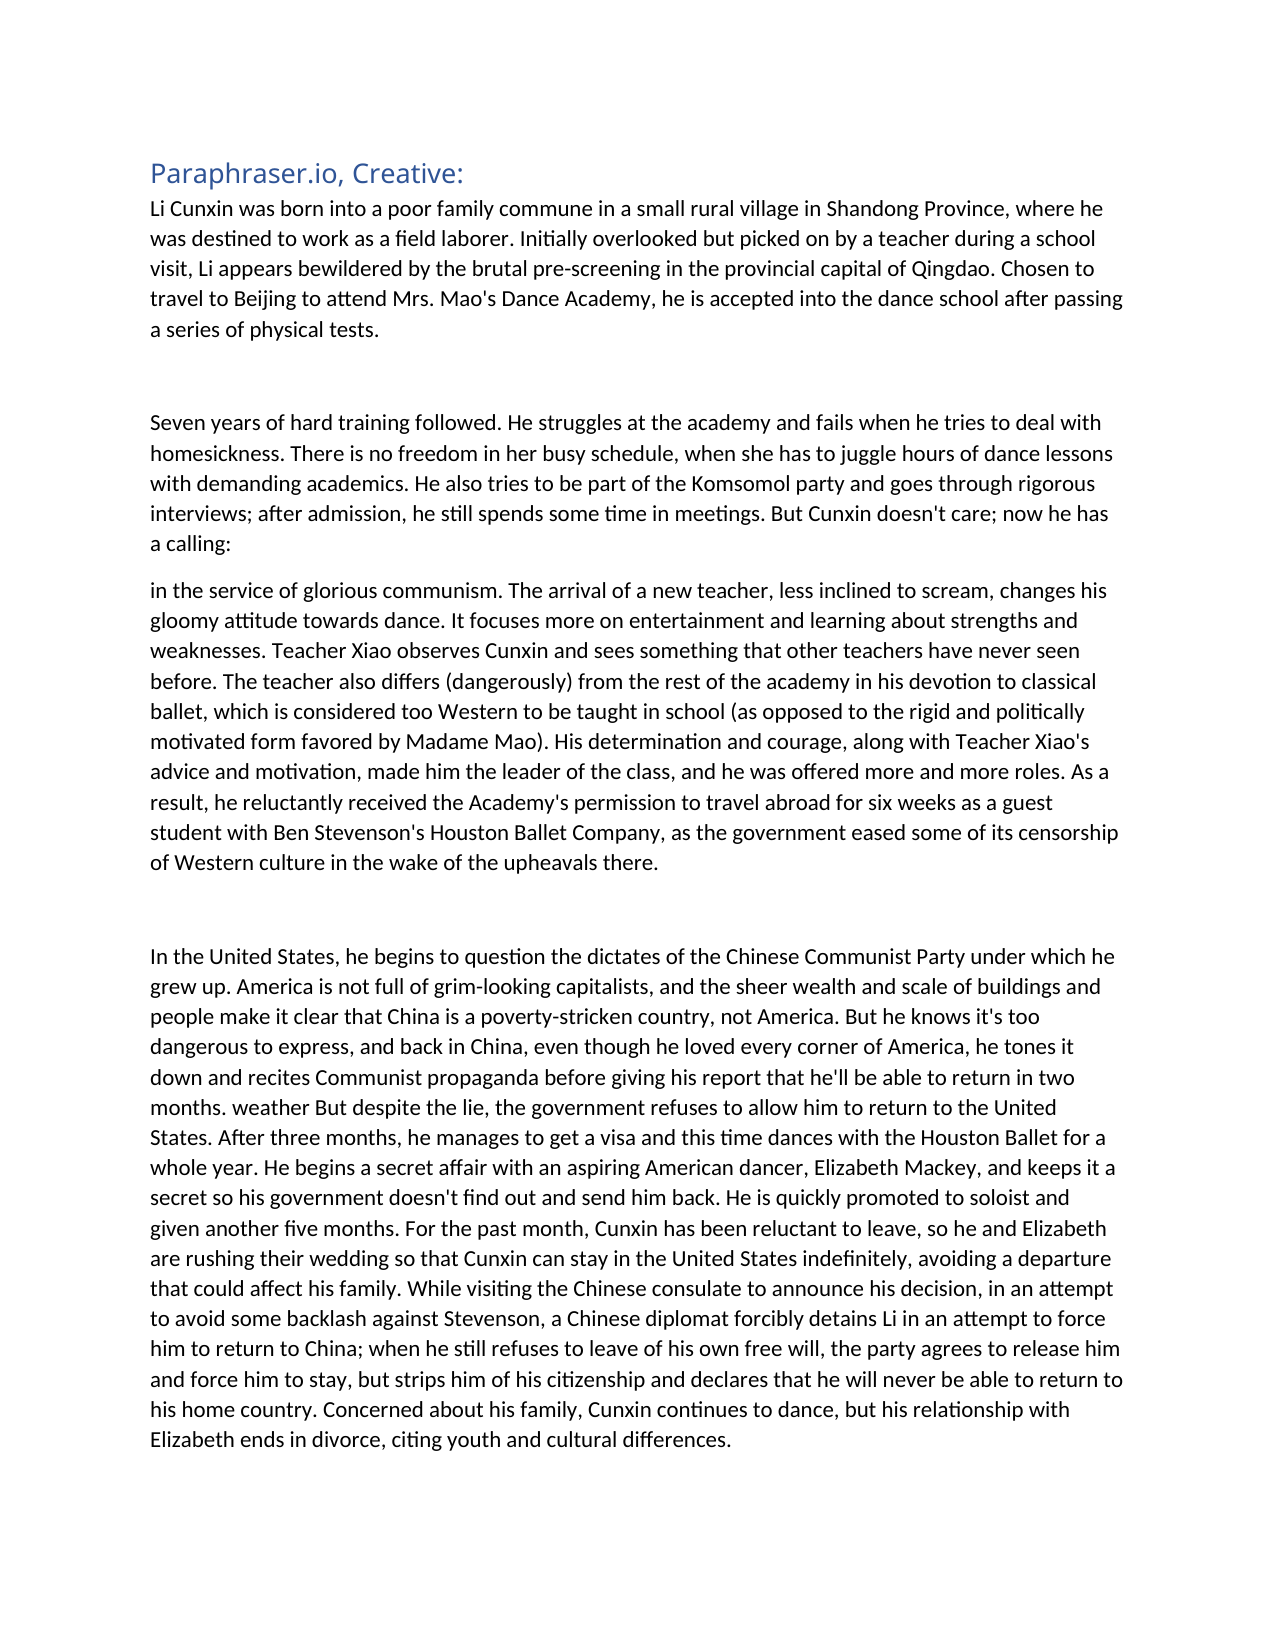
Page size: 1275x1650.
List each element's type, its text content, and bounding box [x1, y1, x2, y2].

subtitle Paraphraser.io, Creative: [150, 154, 1125, 191]
text Li Cunxin was born into a poor family commune in a small rural village in Shandong Province, where he was destined to work as a field laborer. Initially overlooked but picked on by a teacher during a school visit, Li appears bewildered by the brutal pre-screening in the provincial capital of Qingdao. Chosen to travel to Beijing to attend Mrs. Mao's Dance Academy, he is accepted into the dance school after passing a series of physical tests. [150, 194, 1125, 343]
text in the service of glorious communism. The arrival of a new teacher, less inclined to scream, changes his gloomy attitude towards dance. It focuses more on entertainment and learning about strengths and weaknesses. Teacher Xiao observes Cunxin and sees something that other teachers have never seen before. The teacher also differs (dangerously) from the rest of the academy in his devotion to classical ballet, which is considered too Western to be taught in school (as opposed to the rigid and politically motivated form favored by Madame Mao). His determination and courage, along with Teacher Xiao's advice and motivation, made him the leader of the class, and he was offered more and more roles. As a result, he reluctantly received the Academy's permission to travel abroad for six weeks as a guest student with Ben Stevenson's Houston Ballet Company, as the government eased some of its censorship of Western culture in the wake of the upheavals there. [150, 576, 1125, 876]
text Seven years of hard training followed. He struggles at the academy and fails when he tries to deal with homesickness. There is no freedom in her busy schedule, when she has to juggle hours of dance lessons with demanding academics. He also tries to be part of the Komsomol party and goes through rigorous interviews; after admission, he still spends some time in meetings. But Cunxin doesn't care; now he has a calling: [150, 408, 1125, 557]
text In the United States, he begins to question the dictates of the Chinese Communist Party under which he grew up. America is not full of grim-looking capitalists, and the sheer wealth and scale of buildings and people make it clear that China is a poverty-stricken country, not America. But he knows it's too dangerous to express, and back in China, even though he loved every corner of America, he tones it down and recites Communist propaganda before giving his report that he'll be able to return in two months. weather But despite the lie, the government refuses to allow him to return to the United States. After three months, he manages to get a visa and this time dances with the Houston Ballet for a whole year. He begins a secret affair with an aspiring American dancer, Elizabeth Mackey, and keeps it a secret so his government doesn't find out and send him back. He is quickly promoted to soloist and given another five months. For the past month, Cunxin has been reluctant to leave, so he and Elizabeth are rushing their wedding so that Cunxin can stay in the United States indefinitely, avoiding a departure that could affect his family. While visiting the Chinese consulate to announce his decision, in an attempt to avoid some backlash against Stevenson, a Chinese diplomat forcibly detains Li in an attempt to force him to return to China; when he still refuses to leave of his own free will, the party agrees to release him and force him to stay, but strips him of his citizenship and declares that he will never be able to return to his home country. Concerned about his family, Cunxin continues to dance, but his relationship with Elizabeth ends in divorce, citing youth and cultural differences. [150, 942, 1125, 1453]
